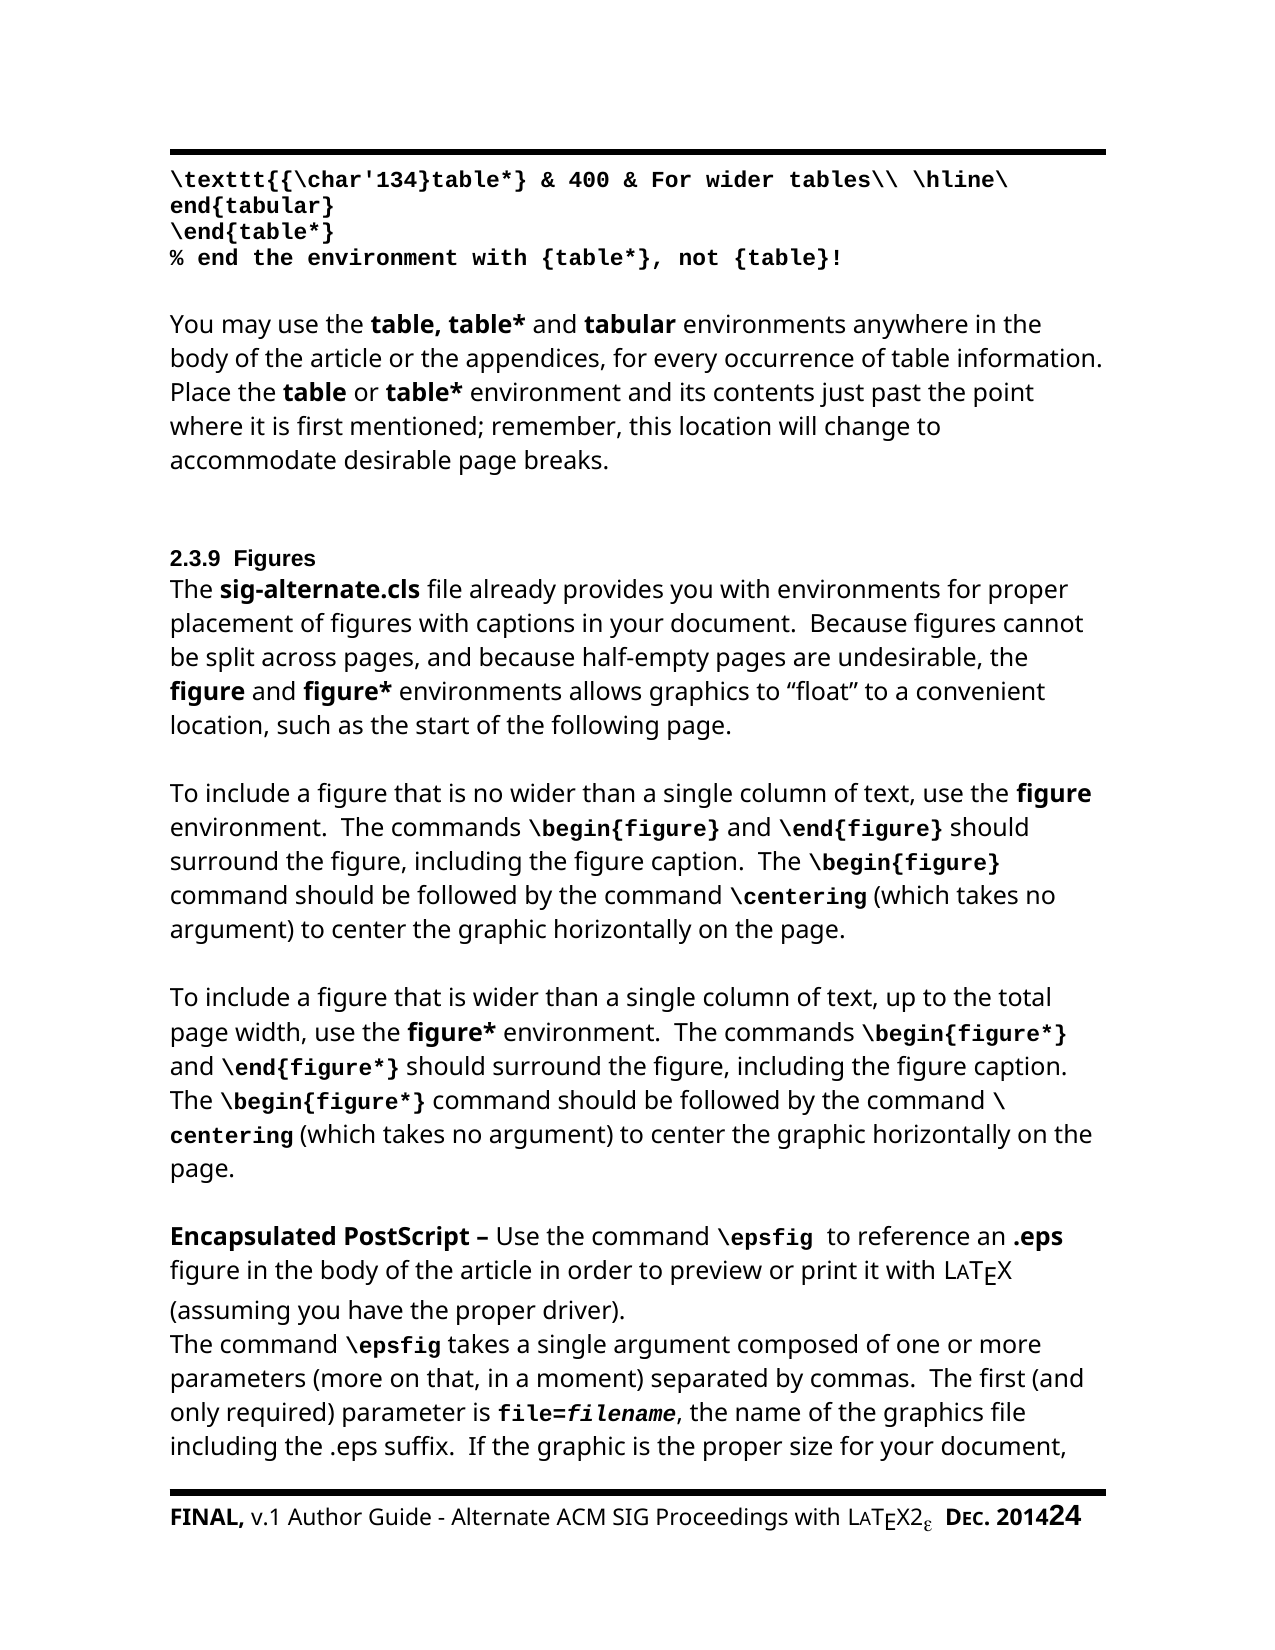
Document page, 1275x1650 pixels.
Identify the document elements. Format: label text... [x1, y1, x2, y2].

text % end the environment with {table*}, not {table}! [169, 247, 1106, 272]
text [169, 1326, 1106, 1463]
text 2.3.9 Figures [169, 545, 1106, 571]
text You may use the table, table* and tabular environments anywhere in the body of the article or the appendices, for every occurrence of table information. Place the table or table* environment and its contents just past the point where it is first mentioned; remember, this location will change to accommodate desirable page breaks. [169, 307, 1106, 477]
text Encapsulated PostScript – Use the command \epsfig to reference an .eps figure in the body of the article in order to preview or print it with LaTEX (assuming you have the proper driver). [169, 1218, 1106, 1326]
text To include a figure that is wider than a single column of text, up to the total page width, use the figure* environment. The commands \begin{figure*} and \end{figure*} should surround the figure, including the figure caption. The \begin{figure*} command should be followed by the command \centering (which takes no argument) to center the graphic horizontally on the page. [169, 980, 1106, 1184]
text To include a figure that is no wider than a single column of text, use the figure environment. The commands \begin{figure} and \end{figure} should surround the figure, including the figure caption. The \begin{figure} command should be followed by the command \centering (which takes no argument) to center the graphic horizontally on the page. [169, 776, 1106, 946]
text \end{table*} [169, 221, 1106, 247]
text The sig-alternate.cls file already provides you with environments for proper placement of figures with captions in your document. Because figures cannot be split across pages, and because half-empty pages are undesirable, the figure and figure* environments allows graphics to “float” to a convenient location, such as the start of the following page. [169, 571, 1106, 742]
text \texttt{{\char'134}table*} & 400 & For wider tables\\ \hline\end{tabular} [169, 169, 1106, 221]
